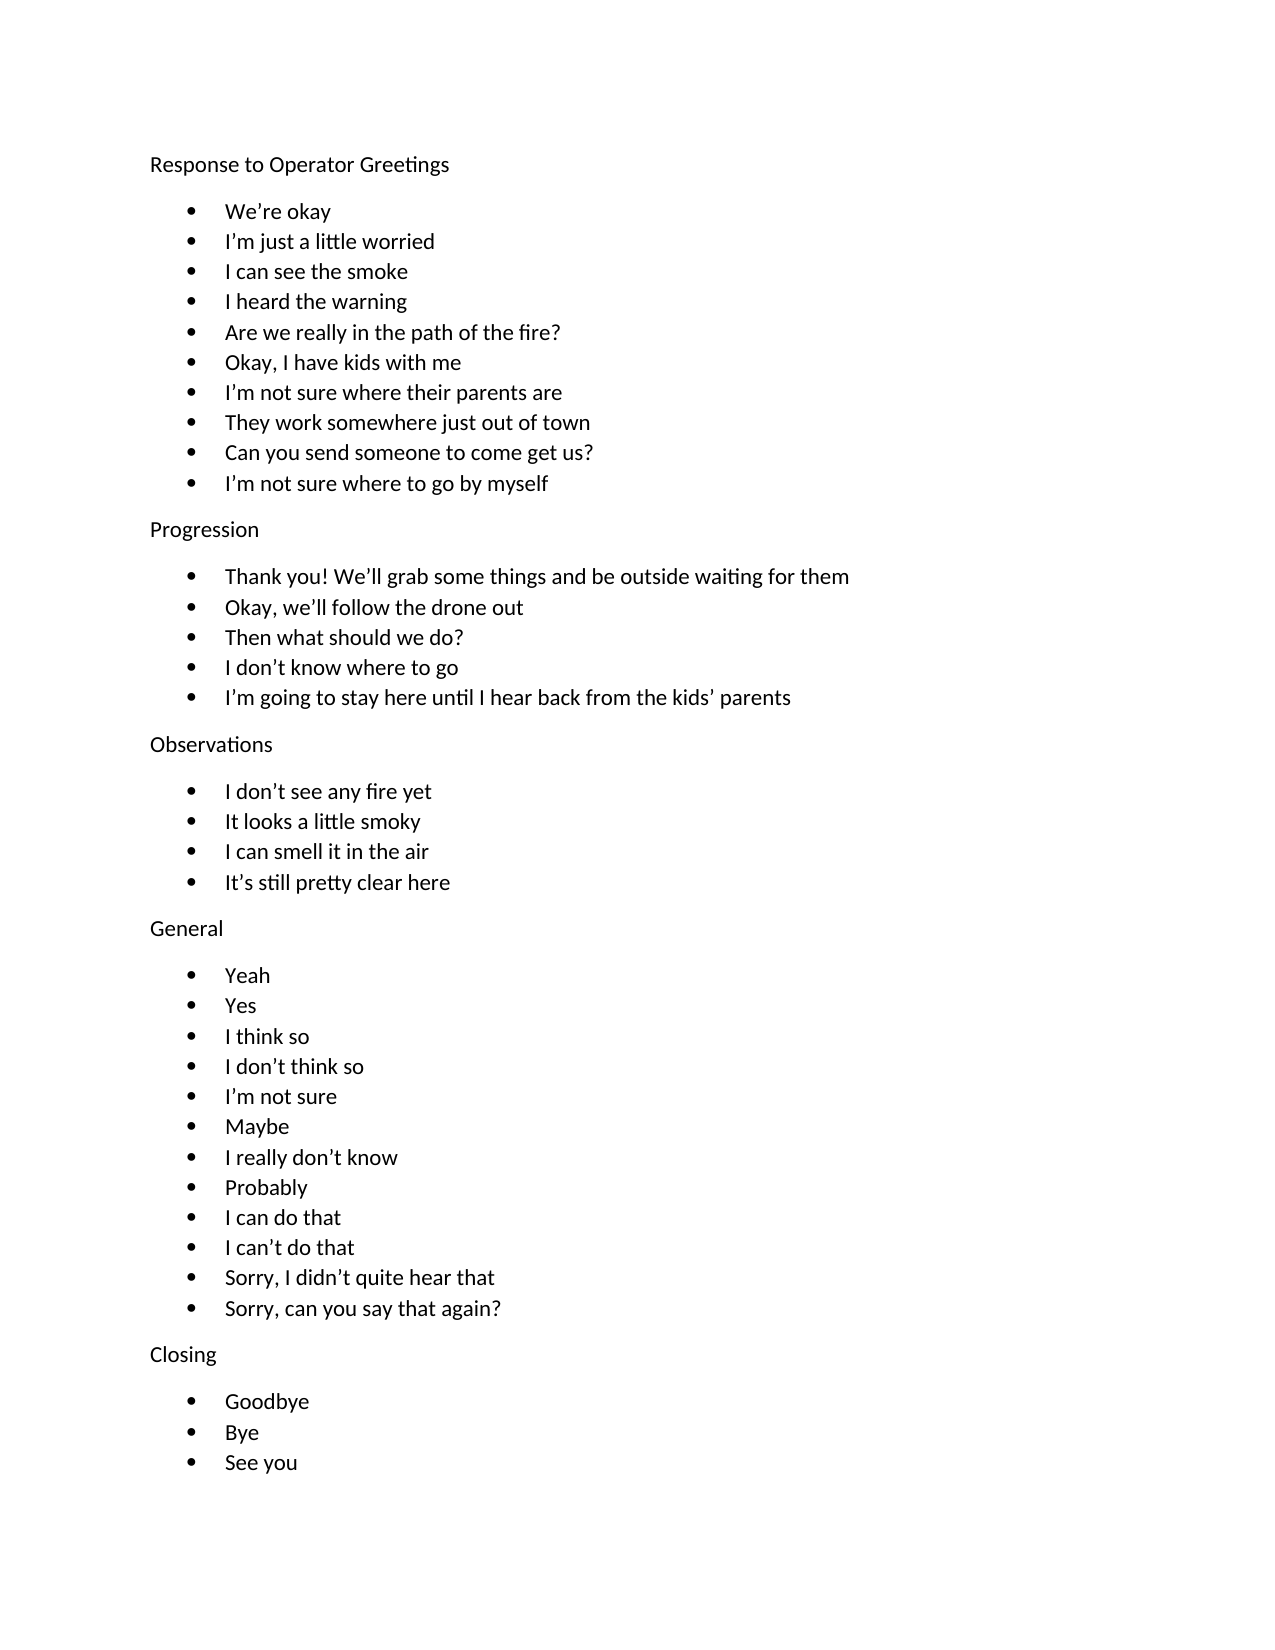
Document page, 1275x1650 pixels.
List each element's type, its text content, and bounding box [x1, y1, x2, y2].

list I heard the warning [187, 287, 1125, 316]
list I’m going to stay here until I hear back from the kids’ parents [187, 683, 1125, 711]
list Yes [187, 992, 1125, 1020]
list I don’t know where to go [187, 653, 1125, 681]
list Okay, I have kids with me [187, 348, 1125, 376]
list I don’t think so [187, 1052, 1125, 1080]
list I’m not sure where their parents are [187, 378, 1125, 406]
list Maybe [187, 1112, 1125, 1141]
text Closing [150, 1341, 1125, 1369]
list Okay, we’ll follow the drone out [187, 593, 1125, 621]
list Yeah [187, 961, 1125, 989]
list It looks a little smoky [187, 807, 1125, 835]
list I can’t do that [187, 1233, 1125, 1261]
list See you [187, 1448, 1125, 1476]
list I’m just a little worried [187, 227, 1125, 255]
list It’s still pretty clear here [187, 868, 1125, 896]
list Probably [187, 1173, 1125, 1201]
text Observations [150, 730, 1125, 758]
list Goodbye [187, 1387, 1125, 1416]
list We’re okay [187, 197, 1125, 225]
text General [150, 914, 1125, 943]
text Response to Operator Greetings [150, 150, 1125, 178]
list Sorry, I didn’t quite hear that [187, 1263, 1125, 1292]
text Progression [150, 516, 1125, 544]
list They work somewhere just out of town [187, 408, 1125, 436]
list Thank you! We’ll grab some things and be outside waiting for them [187, 562, 1125, 591]
list I can smell it in the air [187, 837, 1125, 866]
list I really don’t know [187, 1143, 1125, 1171]
list Can you send someone to come get us? [187, 438, 1125, 467]
list Then what should we do? [187, 623, 1125, 651]
list I’m not sure [187, 1082, 1125, 1110]
list I can do that [187, 1203, 1125, 1231]
list I don’t see any fire yet [187, 777, 1125, 805]
list Bye [187, 1418, 1125, 1446]
list I’m not sure where to go by myself [187, 469, 1125, 497]
list I think so [187, 1022, 1125, 1050]
list I can see the smoke [187, 257, 1125, 285]
list Sorry, can you say that again? [187, 1294, 1125, 1322]
list Are we really in the path of the fire? [187, 318, 1125, 346]
